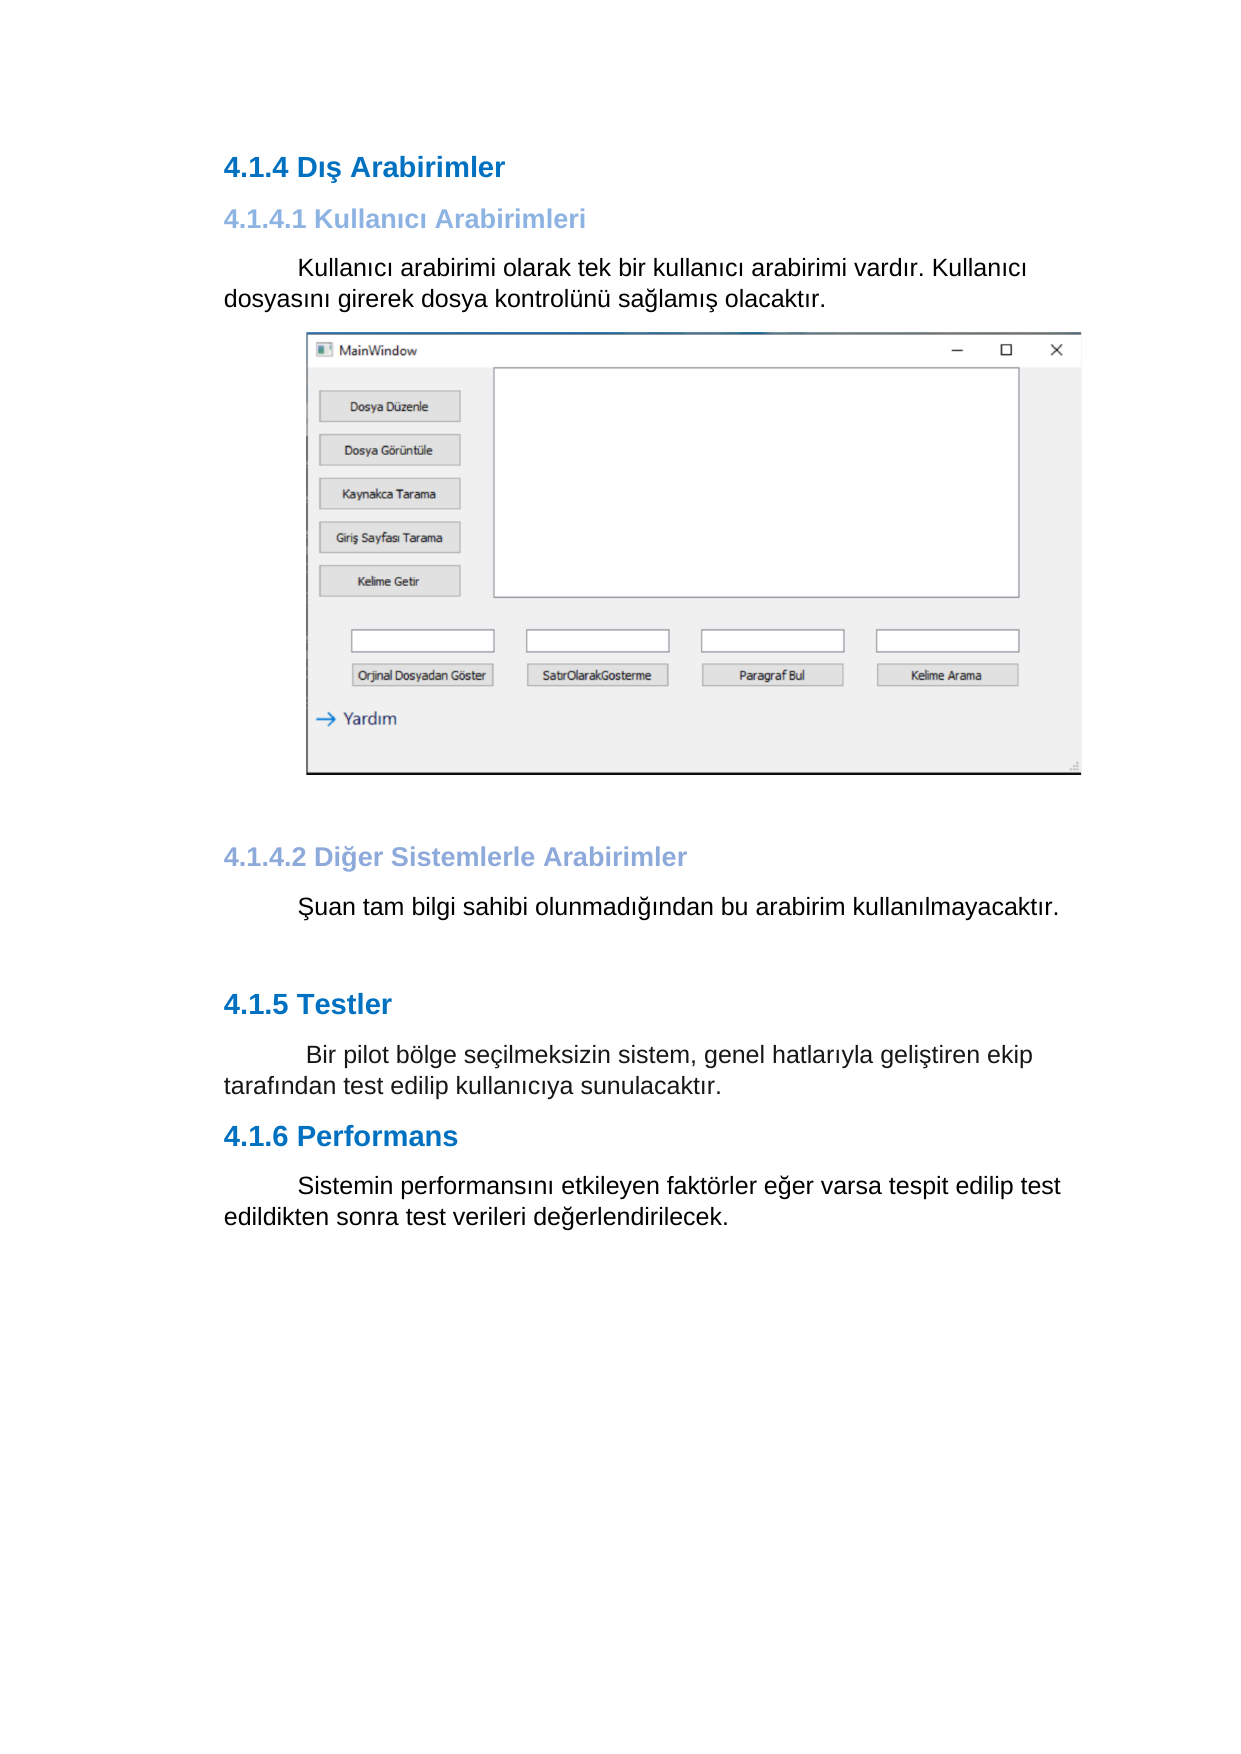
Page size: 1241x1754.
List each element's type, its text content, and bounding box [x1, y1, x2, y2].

text 4.1.4.2 Diğer Sistemlerle Arabirimler [224, 841, 1090, 872]
text Bir pilot bölge seçilmeksizin sistem, genel hatlarıyla geliştiren ekip tarafından test edilip kullanıcıya sunulacaktır. [224, 1040, 1090, 1099]
text Sistemin performansını etkileyen faktörler eğer varsa tespit edilip test edildikten sonra test verileri değerlendirilecek. [150, 1171, 1090, 1232]
text 4.1.4.1 Kullanıcı Arabirimleri [150, 203, 1090, 234]
text 4.1.4 Dış Arabirimler [150, 150, 1090, 183]
text 4.1.5 Testler [150, 987, 1090, 1021]
text 4.1.6 Performans [150, 1118, 1090, 1152]
text Şuan tam bilgi sahibi olunmadığından bu arabirim kullanılmayacaktır. [224, 892, 1090, 920]
text Kullanıcı arabirimi olarak tek bir kullanıcı arabirimi vardır. Kullanıcı dosyasını girerek dosya kontrolünü sağlamış olacaktır. [224, 253, 1090, 313]
picture [306, 332, 1082, 775]
